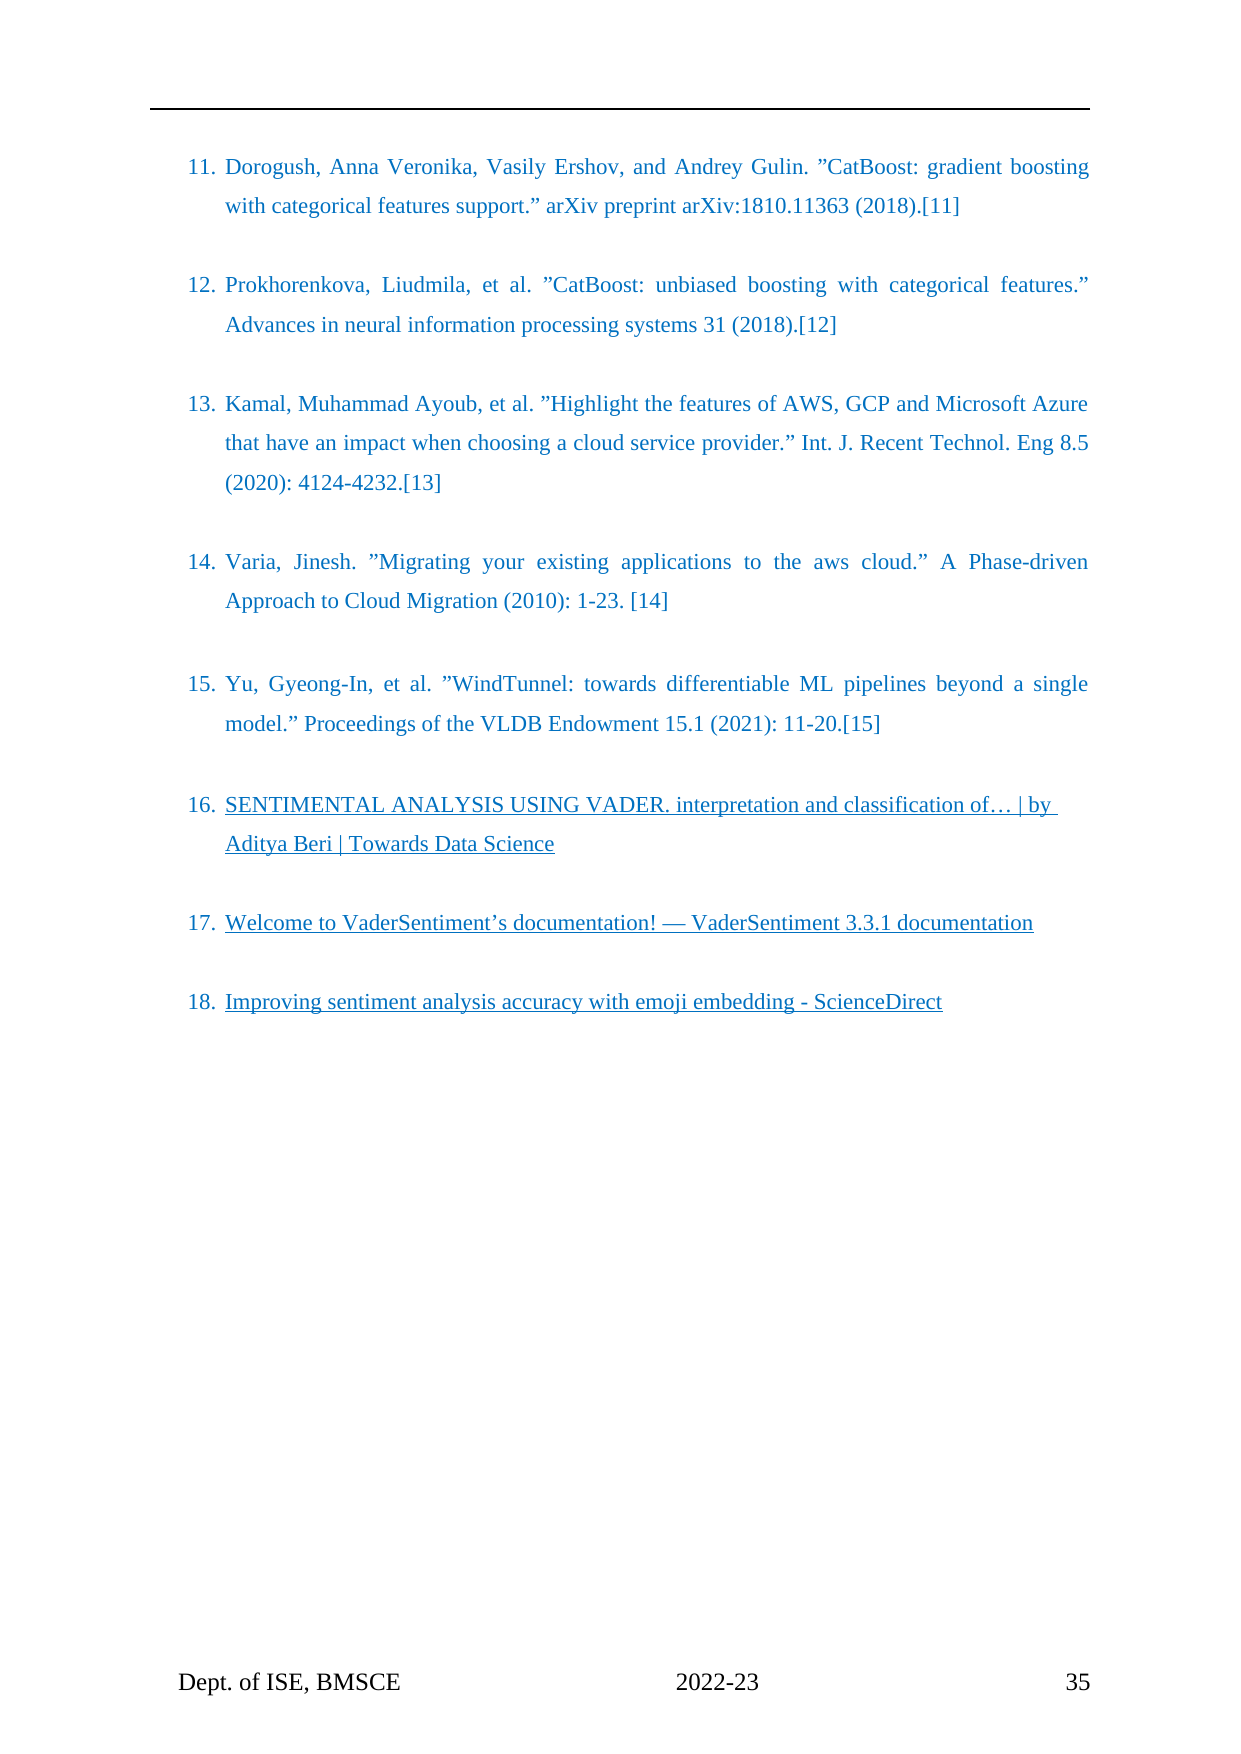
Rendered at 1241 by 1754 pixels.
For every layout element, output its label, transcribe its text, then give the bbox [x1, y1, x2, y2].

list Improving sentiment analysis accuracy with emoji embedding - ScienceDirect [187, 988, 1090, 1014]
list Dorogush, Anna Veronika, Vasily Ershov, and Andrey Gulin. ”CatBoost: gradient boosting with categorical features support.” arXiv preprint arXiv:1810.11363 (2018).[11] [187, 153, 1090, 219]
list Welcome to VaderSentiment’s documentation! — VaderSentiment 3.3.1 documentation [187, 909, 1090, 936]
list Varia, Jinesh. ”Migrating your existing applications to the aws cloud.” A Phase-driven Approach to Cloud Migration (2010): 1-23. [14] [187, 548, 1090, 614]
list Prokhorenkova, Liudmila, et al. ”CatBoost: unbiased boosting with categorical features.” Advances in neural information processing systems 31 (2018).[12] [187, 272, 1090, 337]
list Kamal, Muhammad Ayoub, et al. ”Highlight the features of AWS, GCP and Microsoft Azure that have an impact when choosing a cloud service provider.” Int. J. Recent Technol. Eng 8.5 (2020): 4124-4232.[13] [187, 390, 1090, 495]
list SENTIMENTAL ANALYSIS USING VADER. interpretation and classification of… | by Aditya Beri | Towards Data Science [187, 791, 1090, 857]
list Yu, Gyeong-In, et al. ”WindTunnel: towards differentiable ML pipelines beyond a single model.” Proceedings of the VLDB Endowment 15.1 (2021): 11-20.[15] [187, 670, 1090, 736]
